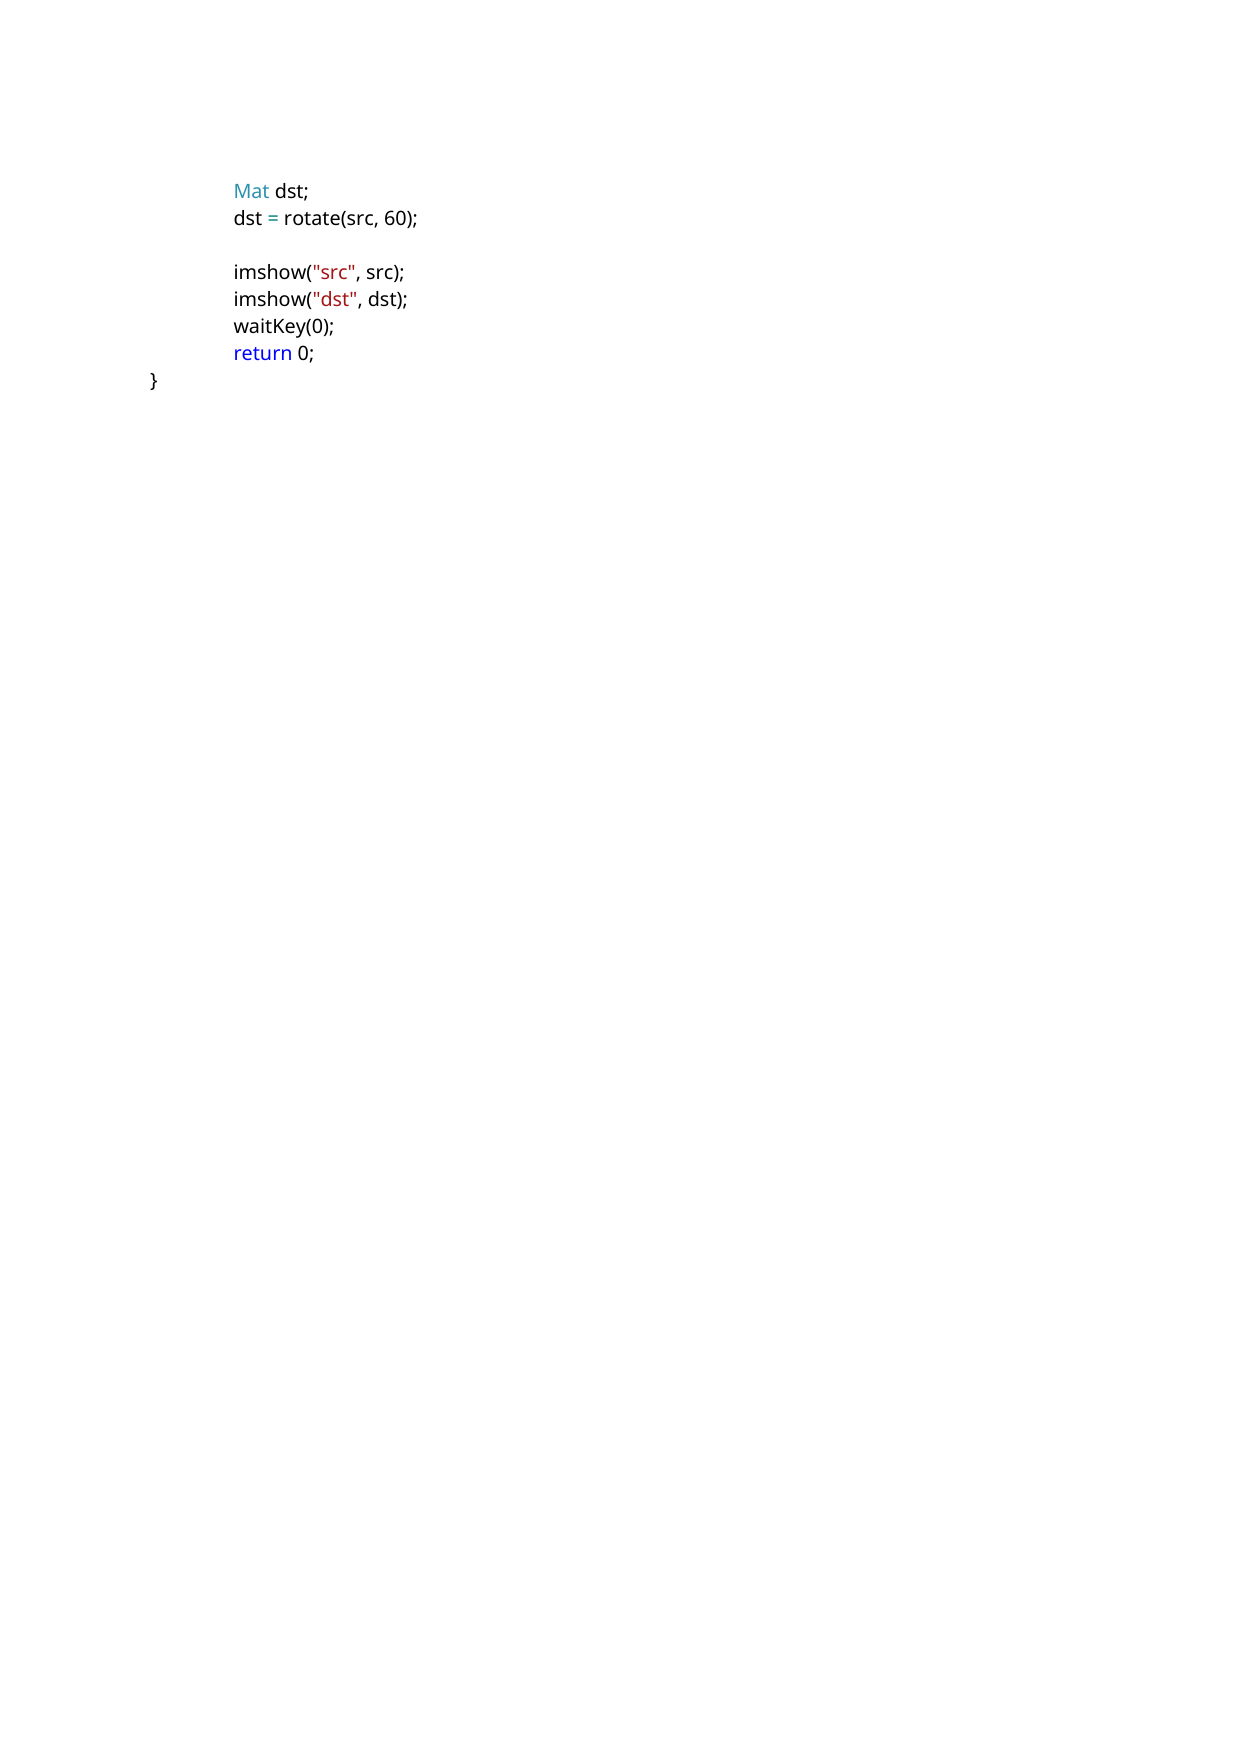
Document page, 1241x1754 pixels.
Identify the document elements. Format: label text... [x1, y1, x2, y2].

text waitKey(0); [150, 312, 1090, 339]
text imshow("src", src); [150, 258, 1090, 285]
text Mat dst; [150, 177, 1090, 204]
text imshow("dst", dst); [150, 285, 1090, 312]
text return 0; [150, 339, 1090, 366]
text } [150, 366, 1090, 393]
text dst = rotate(src, 60); [150, 204, 1090, 231]
